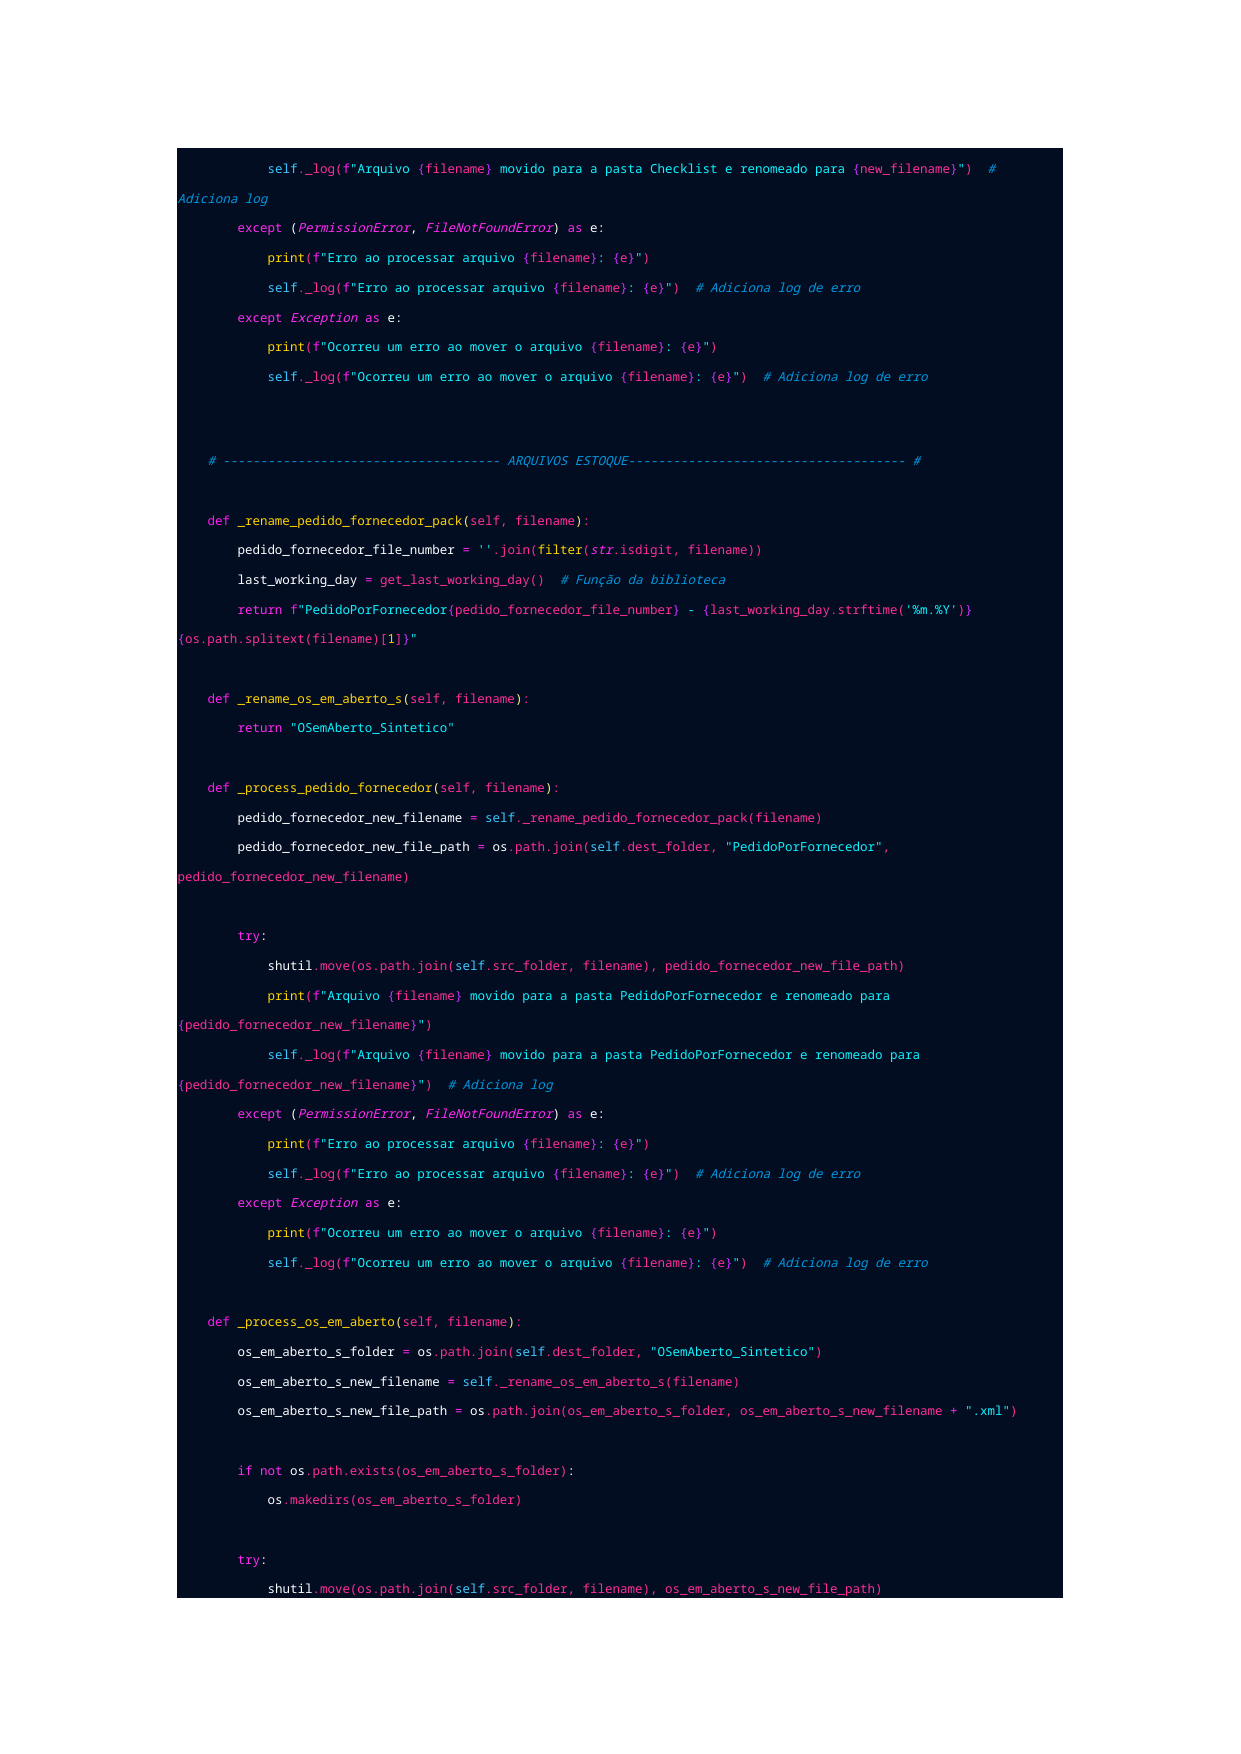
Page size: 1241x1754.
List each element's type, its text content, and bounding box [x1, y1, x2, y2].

text pedido_fornecedor_new_filename = self._rename_pedido_fornecedor_pack(filename) [177, 796, 1063, 826]
text last_working_day = get_last_working_day() # Função da biblioteca [177, 558, 1063, 588]
text return "OSemAberto_Sintetico" [177, 707, 1063, 737]
text self._log(f"Arquivo {filename} movido para a pasta PedidoPorFornecedor e renomeado para {pedido_fornecedor_new_filename}") # Adiciona log [177, 1033, 1063, 1093]
text if not os.path.exists(os_em_aberto_s_folder): [177, 1449, 1063, 1479]
text shutil.move(os.path.join(self.src_folder, filename), pedido_fornecedor_new_file_path) [177, 944, 1063, 974]
text def _process_pedido_fornecedor(self, filename): [177, 766, 1063, 796]
text def _rename_pedido_fornecedor_pack(self, filename): [177, 499, 1063, 529]
text self._log(f"Ocorreu um erro ao mover o arquivo {filename}: {e}") # Adiciona log de erro [177, 355, 1063, 385]
text os_em_aberto_s_folder = os.path.join(self.dest_folder, "OSemAberto_Sintetico") [177, 1330, 1063, 1360]
text def _rename_os_em_aberto_s(self, filename): [177, 677, 1063, 707]
text try: [177, 915, 1063, 944]
text os_em_aberto_s_new_file_path = os.path.join(os_em_aberto_s_folder, os_em_aberto_s_new_filename + ".xml") [177, 1390, 1063, 1419]
text pedido_fornecedor_new_file_path = os.path.join(self.dest_folder, "PedidoPorFornecedor", pedido_fornecedor_new_filename) [177, 826, 1063, 885]
text try: [177, 1538, 1063, 1568]
text return f"PedidoPorFornecedor{pedido_fornecedor_file_number} - {last_working_day.strftime('%m.%Y')}{os.path.splitext(filename)[1]}" [177, 588, 1063, 648]
text print(f"Arquivo {filename} movido para a pasta PedidoPorFornecedor e renomeado para {pedido_fornecedor_new_filename}") [177, 974, 1063, 1033]
text except (PermissionError, FileNotFoundError) as e: [177, 207, 1063, 237]
text self._log(f"Arquivo {filename} movido para a pasta Checklist e renomeado para {new_filename}") # Adiciona log [177, 148, 1063, 207]
text # ------------------------------------- ARQUIVOS ESTOQUE------------------------------------- # [177, 440, 1063, 469]
text def _process_os_em_aberto(self, filename): [177, 1301, 1063, 1330]
text os.makedirs(os_em_aberto_s_folder) [177, 1479, 1063, 1508]
text except Exception as e: [177, 1182, 1063, 1212]
text print(f"Ocorreu um erro ao mover o arquivo {filename}: {e}") [177, 1212, 1063, 1241]
text self._log(f"Ocorreu um erro ao mover o arquivo {filename}: {e}") # Adiciona log de erro [177, 1241, 1063, 1271]
text print(f"Ocorreu um erro ao mover o arquivo {filename}: {e}") [177, 326, 1063, 355]
text os_em_aberto_s_new_filename = self._rename_os_em_aberto_s(filename) [177, 1360, 1063, 1390]
text self._log(f"Erro ao processar arquivo {filename}: {e}") # Adiciona log de erro [177, 1152, 1063, 1182]
text pedido_fornecedor_file_number = ''.join(filter(str.isdigit, filename)) [177, 529, 1063, 558]
text self._log(f"Erro ao processar arquivo {filename}: {e}") # Adiciona log de erro [177, 266, 1063, 296]
text except (PermissionError, FileNotFoundError) as e: [177, 1093, 1063, 1123]
text print(f"Erro ao processar arquivo {filename}: {e}") [177, 1123, 1063, 1152]
text except Exception as e: [177, 296, 1063, 326]
text print(f"Erro ao processar arquivo {filename}: {e}") [177, 237, 1063, 266]
text shutil.move(os.path.join(self.src_folder, filename), os_em_aberto_s_new_file_path) [177, 1568, 1063, 1598]
